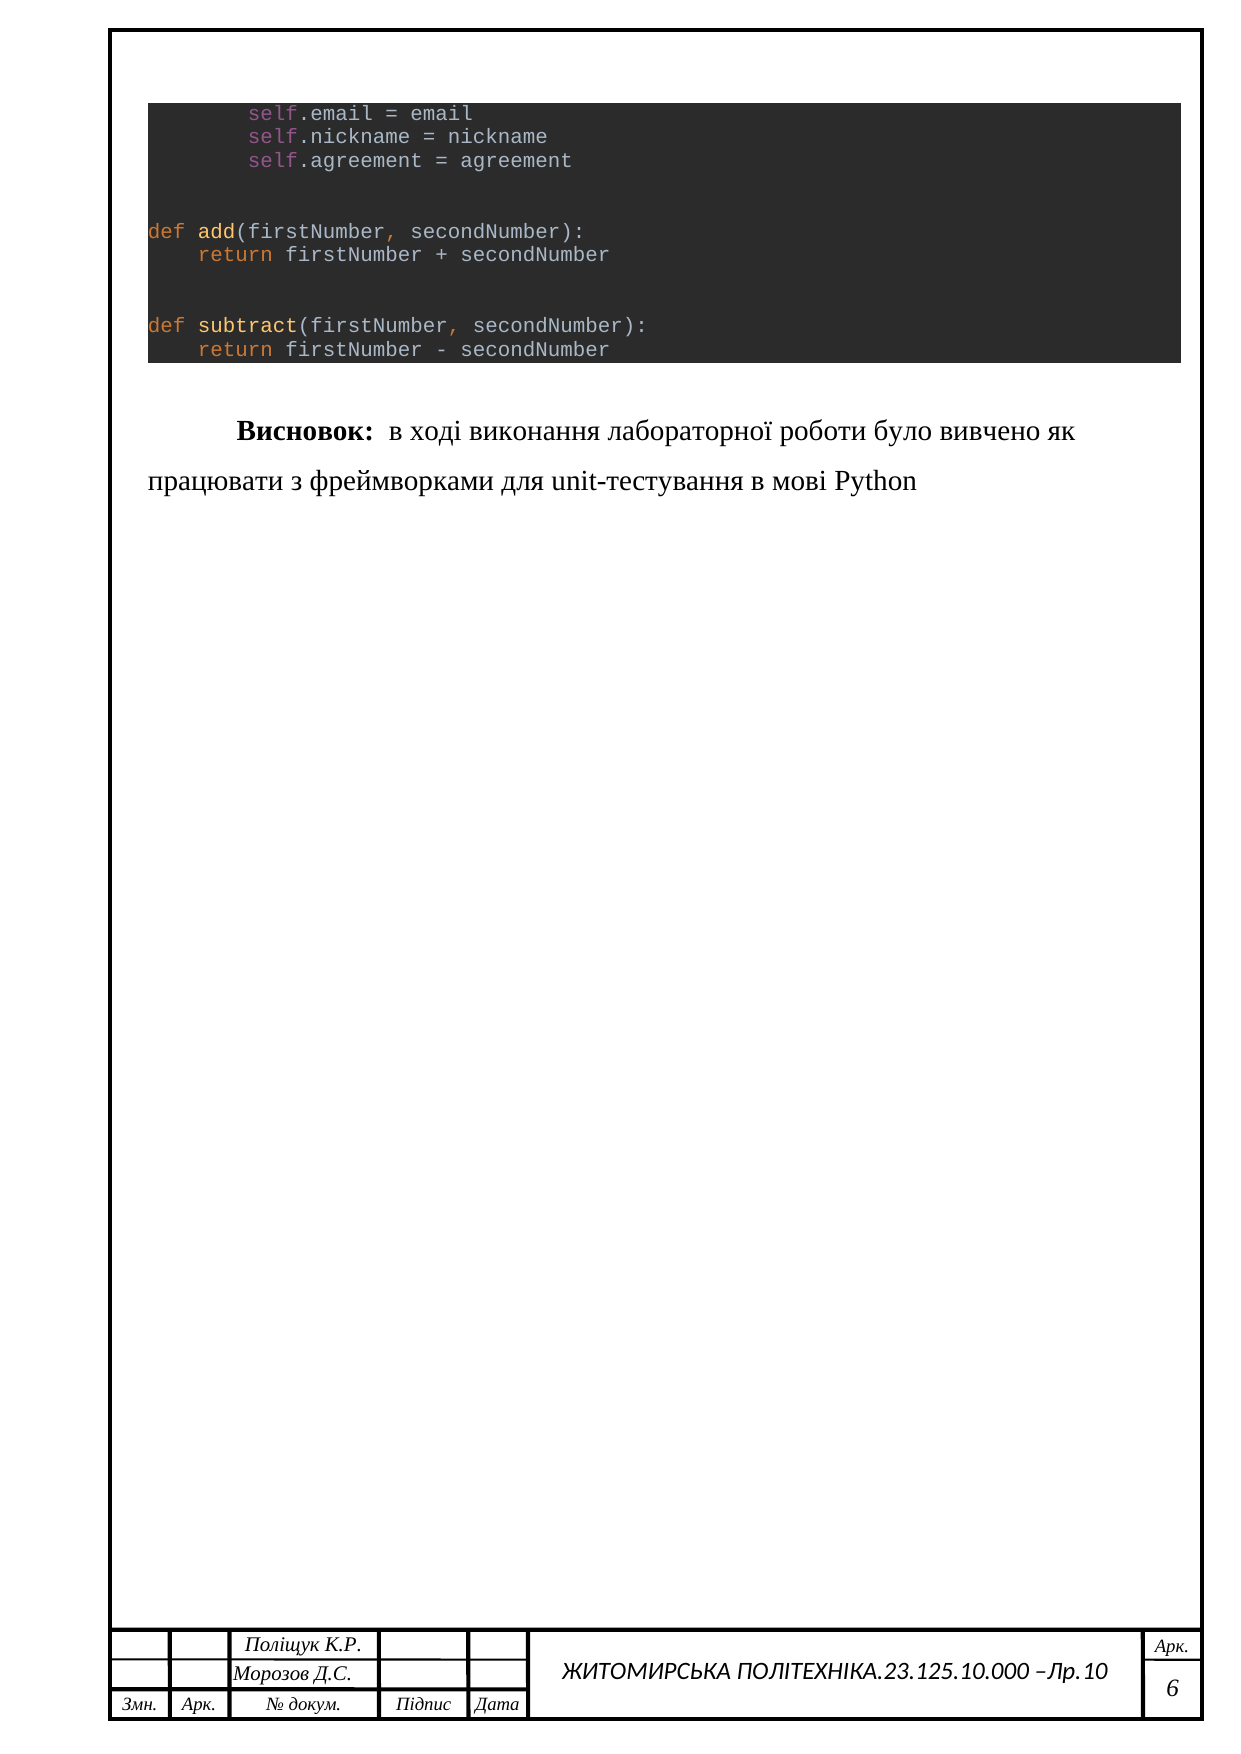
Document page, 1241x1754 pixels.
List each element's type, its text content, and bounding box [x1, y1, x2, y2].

text Висновок: в ході виконання лабораторної роботи було вивчено як працювати з фреймворками для unit-тестування в мові Python [148, 413, 1181, 497]
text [148, 103, 1181, 363]
